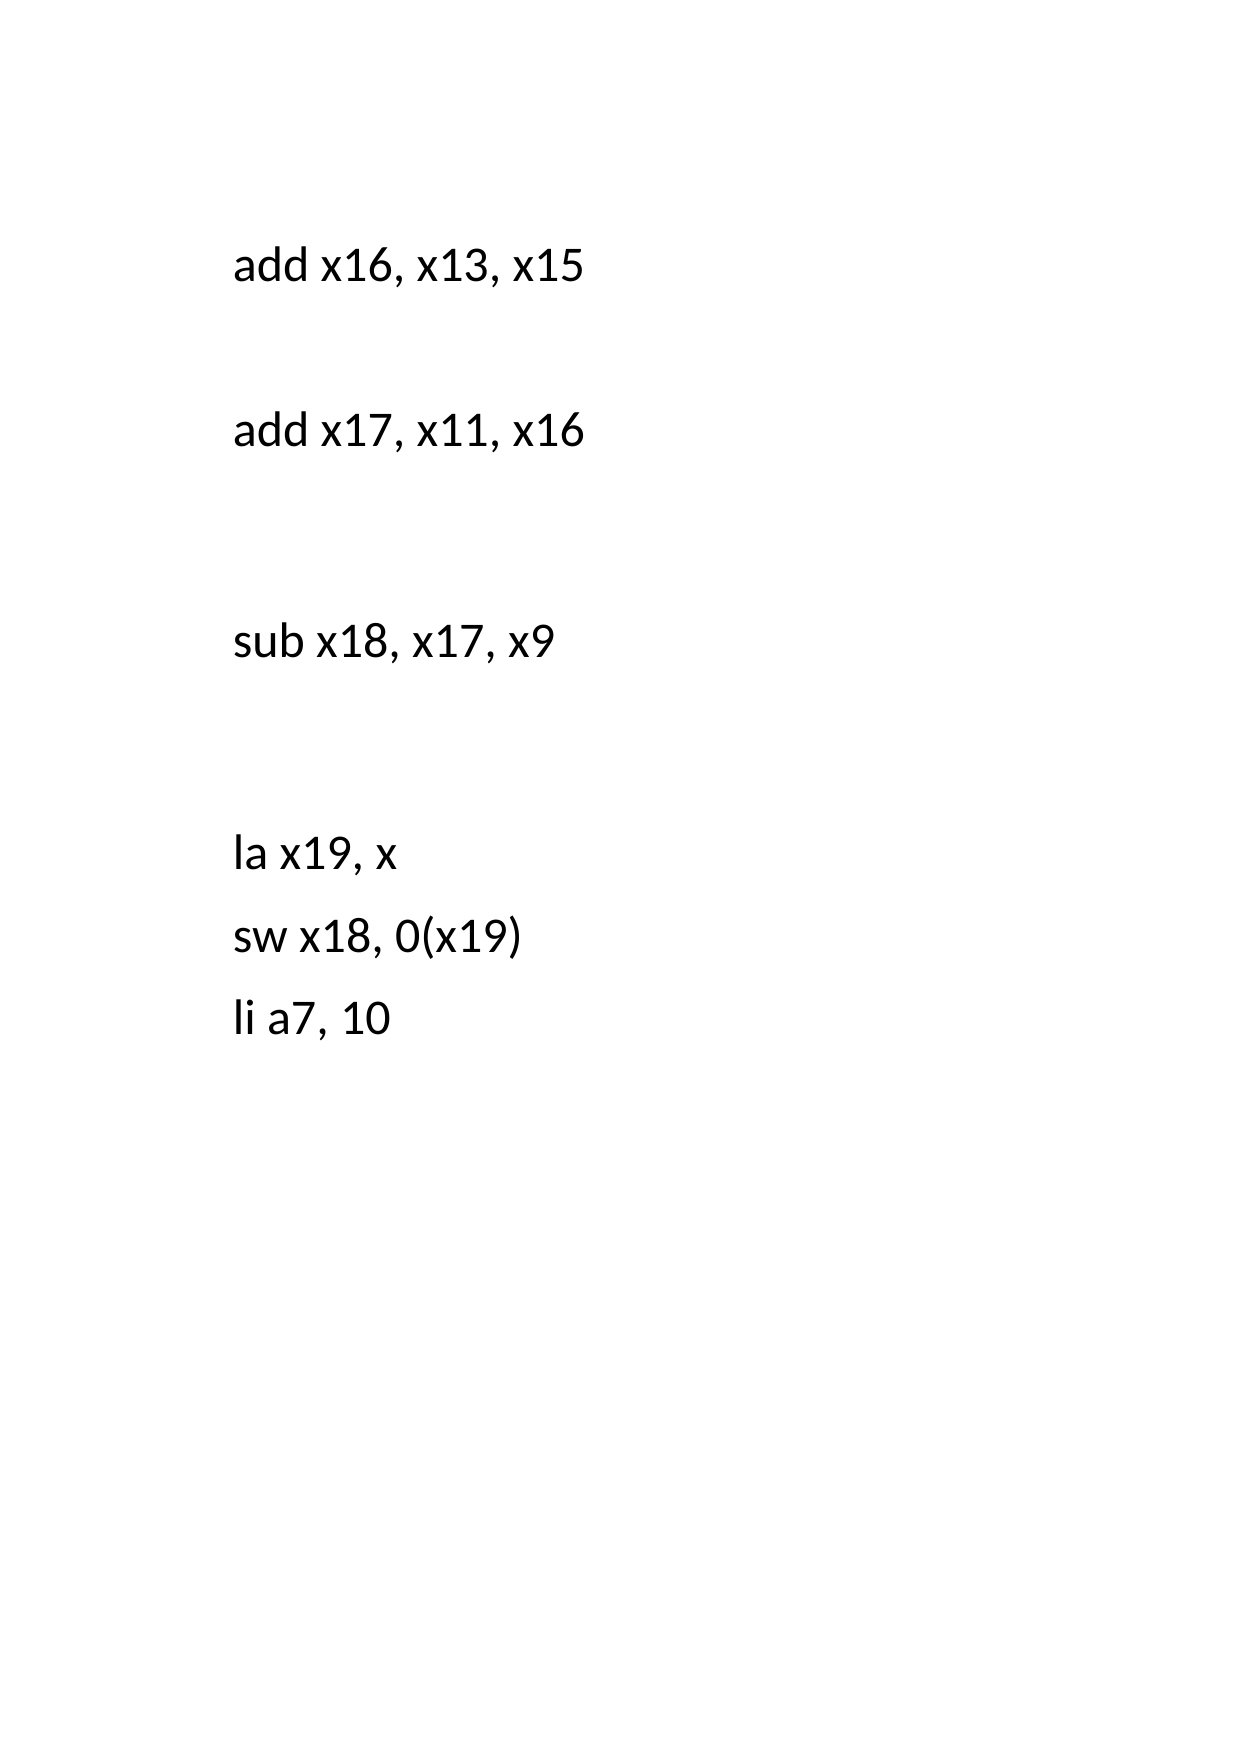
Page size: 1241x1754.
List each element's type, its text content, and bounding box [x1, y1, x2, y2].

text add x17, x11, x16 [187, 397, 1090, 458]
text sub x18, x17, x9 [187, 609, 1090, 670]
text la x19, x [187, 821, 1090, 882]
text li a7, 10 [187, 986, 1090, 1047]
text add x16, x13, x15 [187, 232, 1090, 293]
text sw x18, 0(x19) [187, 904, 1090, 965]
